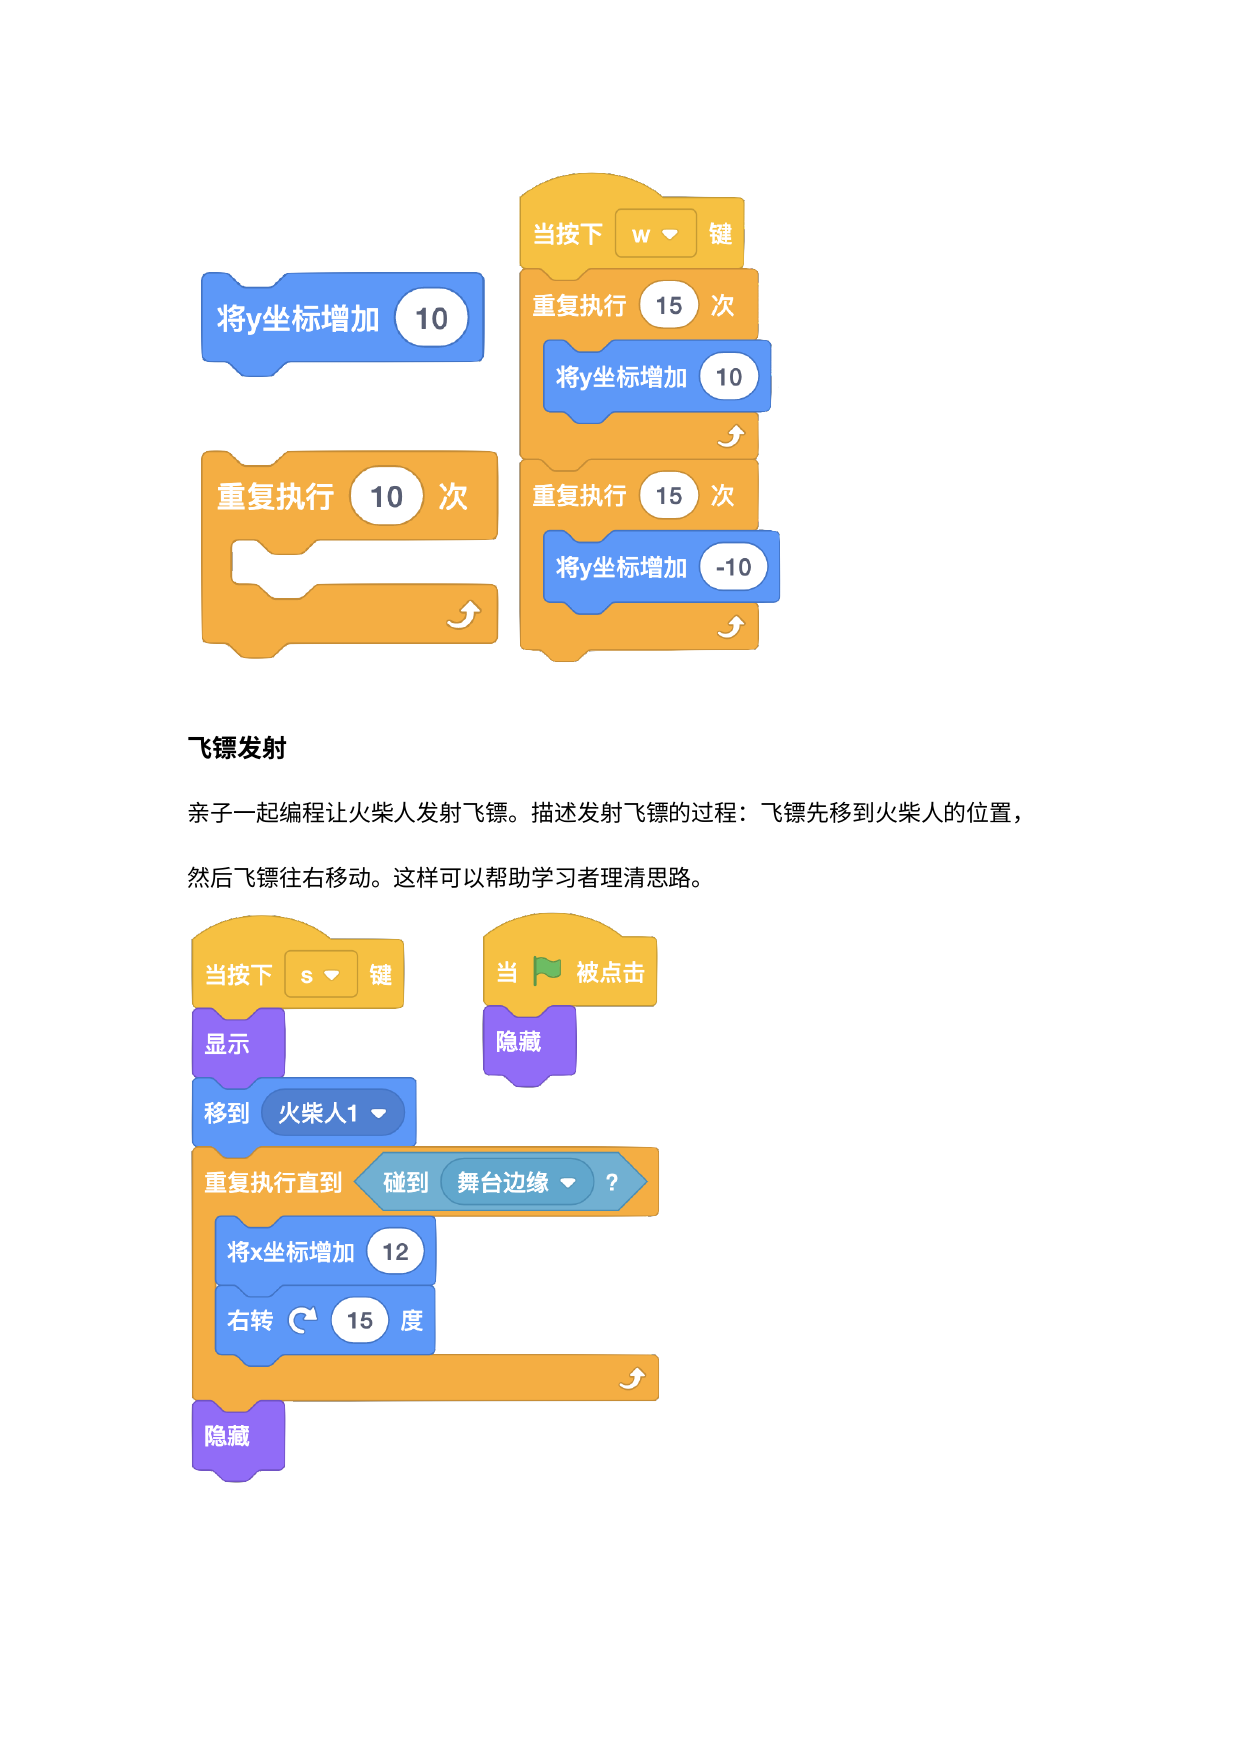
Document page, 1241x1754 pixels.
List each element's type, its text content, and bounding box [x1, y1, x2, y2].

picture [187, 162, 787, 669]
text 亲子一起编程让火柴人发射飞镖。描述发射飞镖的过程：飞镖先移到火柴人的位置，然后飞镖往右移动。这样可以帮助学习者理清思路。 [187, 779, 1053, 909]
text 飞镖发射 [187, 714, 1053, 779]
picture [187, 909, 660, 1484]
